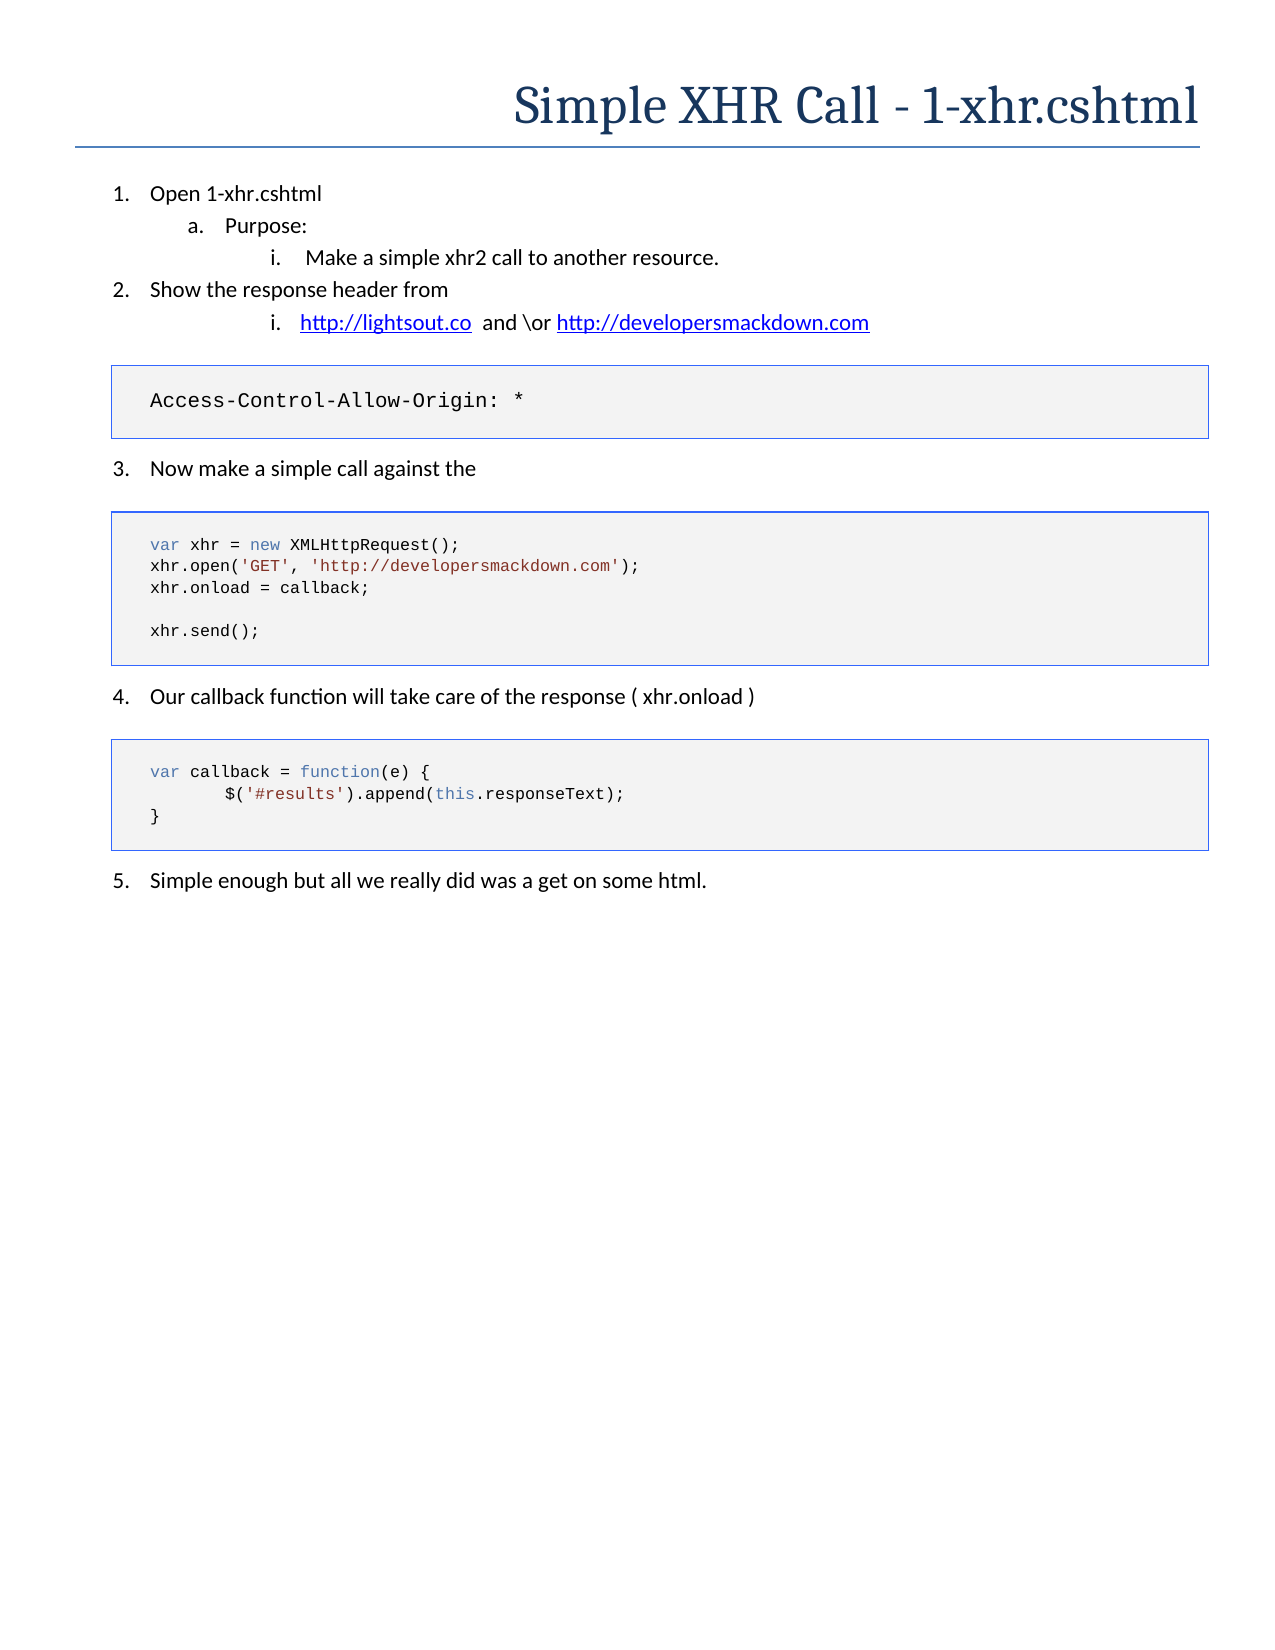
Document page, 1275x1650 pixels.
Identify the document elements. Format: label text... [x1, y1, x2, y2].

list Show the response header from [112, 276, 1200, 303]
list Make a simple xhr2 call to another resource. [281, 243, 1200, 271]
text Access-Control-Allow-Origin: * [112, 387, 1208, 413]
list Open 1-xhr.cshtml [112, 179, 1200, 207]
list Purpose: [187, 211, 1200, 239]
text var callback = function(e) { [112, 761, 1208, 782]
list http://lightsout.co and \or http://developersmackdown.com [281, 308, 1200, 336]
text $('#results').append(this.responseText); [112, 782, 1208, 804]
list Now make a simple call against the [112, 454, 1200, 482]
text xhr.send(); [112, 620, 1208, 641]
text xhr.onload = callback; [112, 576, 1208, 598]
text xhr.open('GET', 'http://developersmackdown.com'); [112, 555, 1208, 576]
list Our callback function will take care of the response ( xhr.onload ) [112, 682, 1200, 710]
title Simple XHR Call - 1-xhr.cshtml [75, 75, 1200, 146]
list Simple enough but all we really did was a get on some html. [112, 866, 1200, 894]
text } [112, 804, 1208, 826]
text var xhr = new XMLHttpRequest(); [112, 533, 1208, 555]
